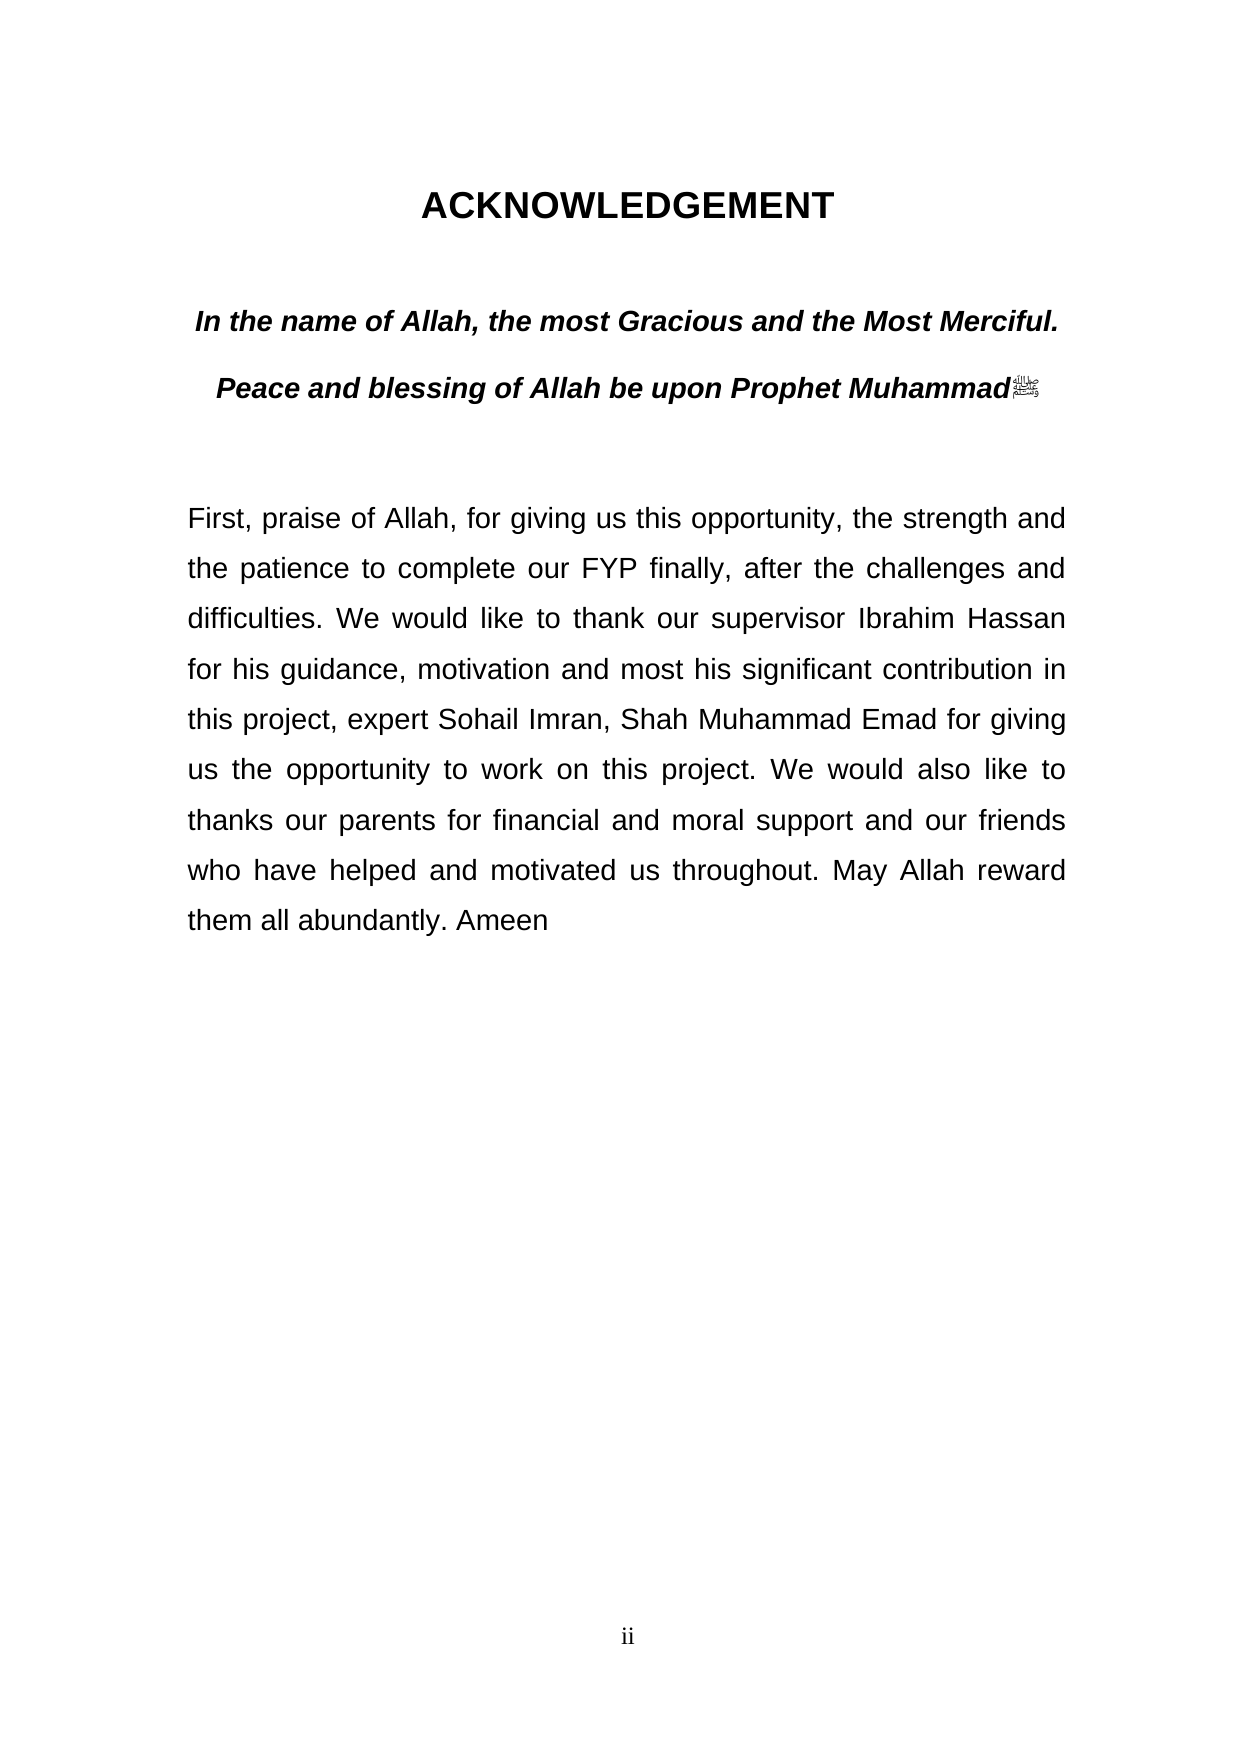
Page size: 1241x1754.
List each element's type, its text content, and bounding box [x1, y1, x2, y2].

text First, praise of Allah, for giving us this opportunity, the strength and the patience to complete our FYP finally, after the challenges and difficulties. We would like to thank our supervisor Ibrahim Hassan for his guidance, motivation and most his significant contribution in this project, expert Sohail Imran, Shah Muhammad Emad for giving us the opportunity to work on this project. We would also like to thanks our parents for financial and moral support and our friends who have helped and motivated us throughout. May Allah reward them all abundantly. Ameen [187, 501, 1068, 937]
text In the name of Allah, the most Gracious and the Most Merciful. [187, 304, 1068, 337]
subtitle ACKNOWLEDGEMENT [187, 183, 1068, 226]
text Peace and blessing of Allah be upon Prophet Muhammadﷺ [187, 371, 1068, 404]
